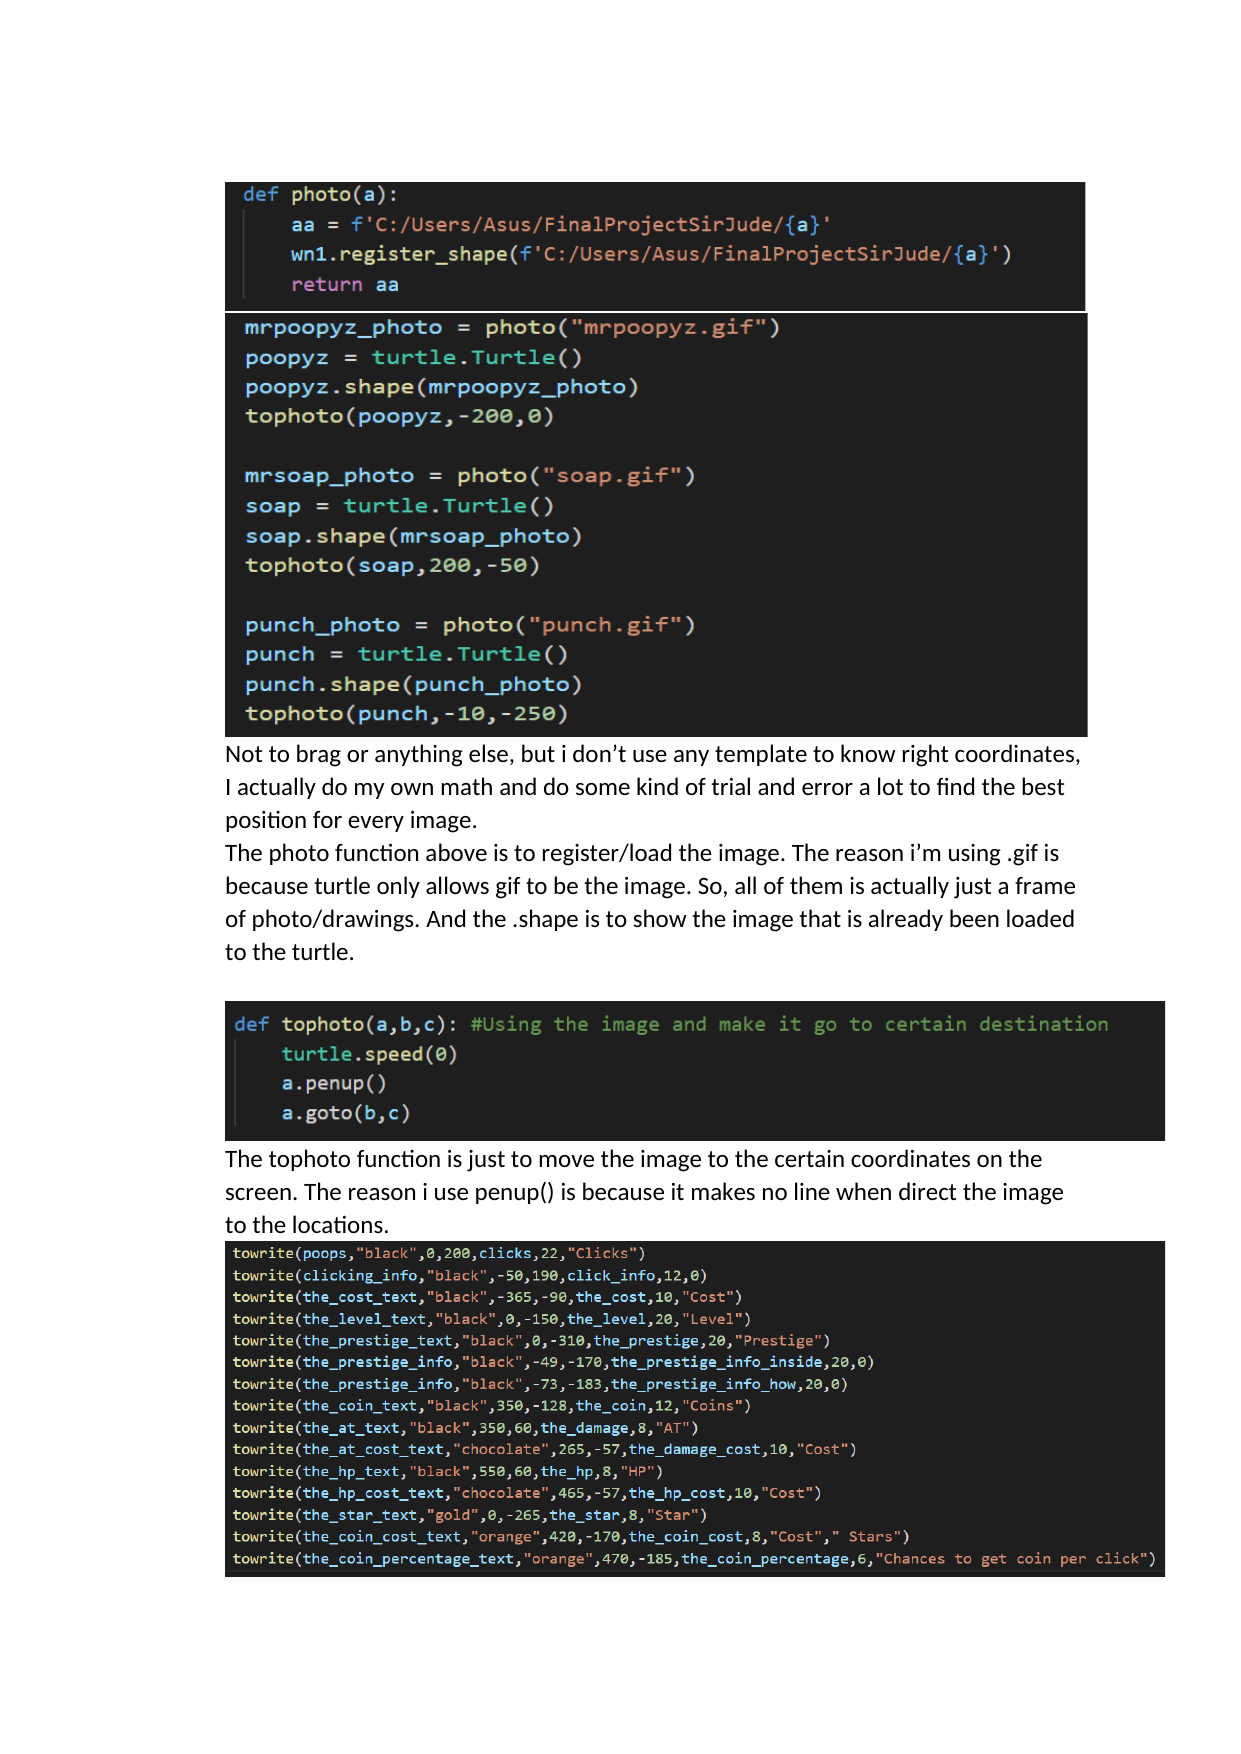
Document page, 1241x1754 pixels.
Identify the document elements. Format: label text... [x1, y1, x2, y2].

picture [225, 1241, 1166, 1577]
picture [225, 1001, 1166, 1141]
picture [225, 313, 1088, 737]
list The tophoto function is just to move the image to the certain coordinates on the screen. The reason i use penup() is because it makes no line when direct the image to the locations. [225, 1143, 1090, 1239]
list Not to brag or anything else, but i don’t use any template to know right coordinates, I actually do my own math and do some kind of trial and error a lot to find the best position for every image. [225, 738, 1090, 835]
list The photo function above is to register/load the image. The reason i’m using .gif is because turtle only allows gif to be the image. So, all of them is actually just a frame of photo/drawings. And the .shape is to show the image that is already been loaded to the turtle. [225, 837, 1090, 966]
picture [225, 182, 1086, 311]
